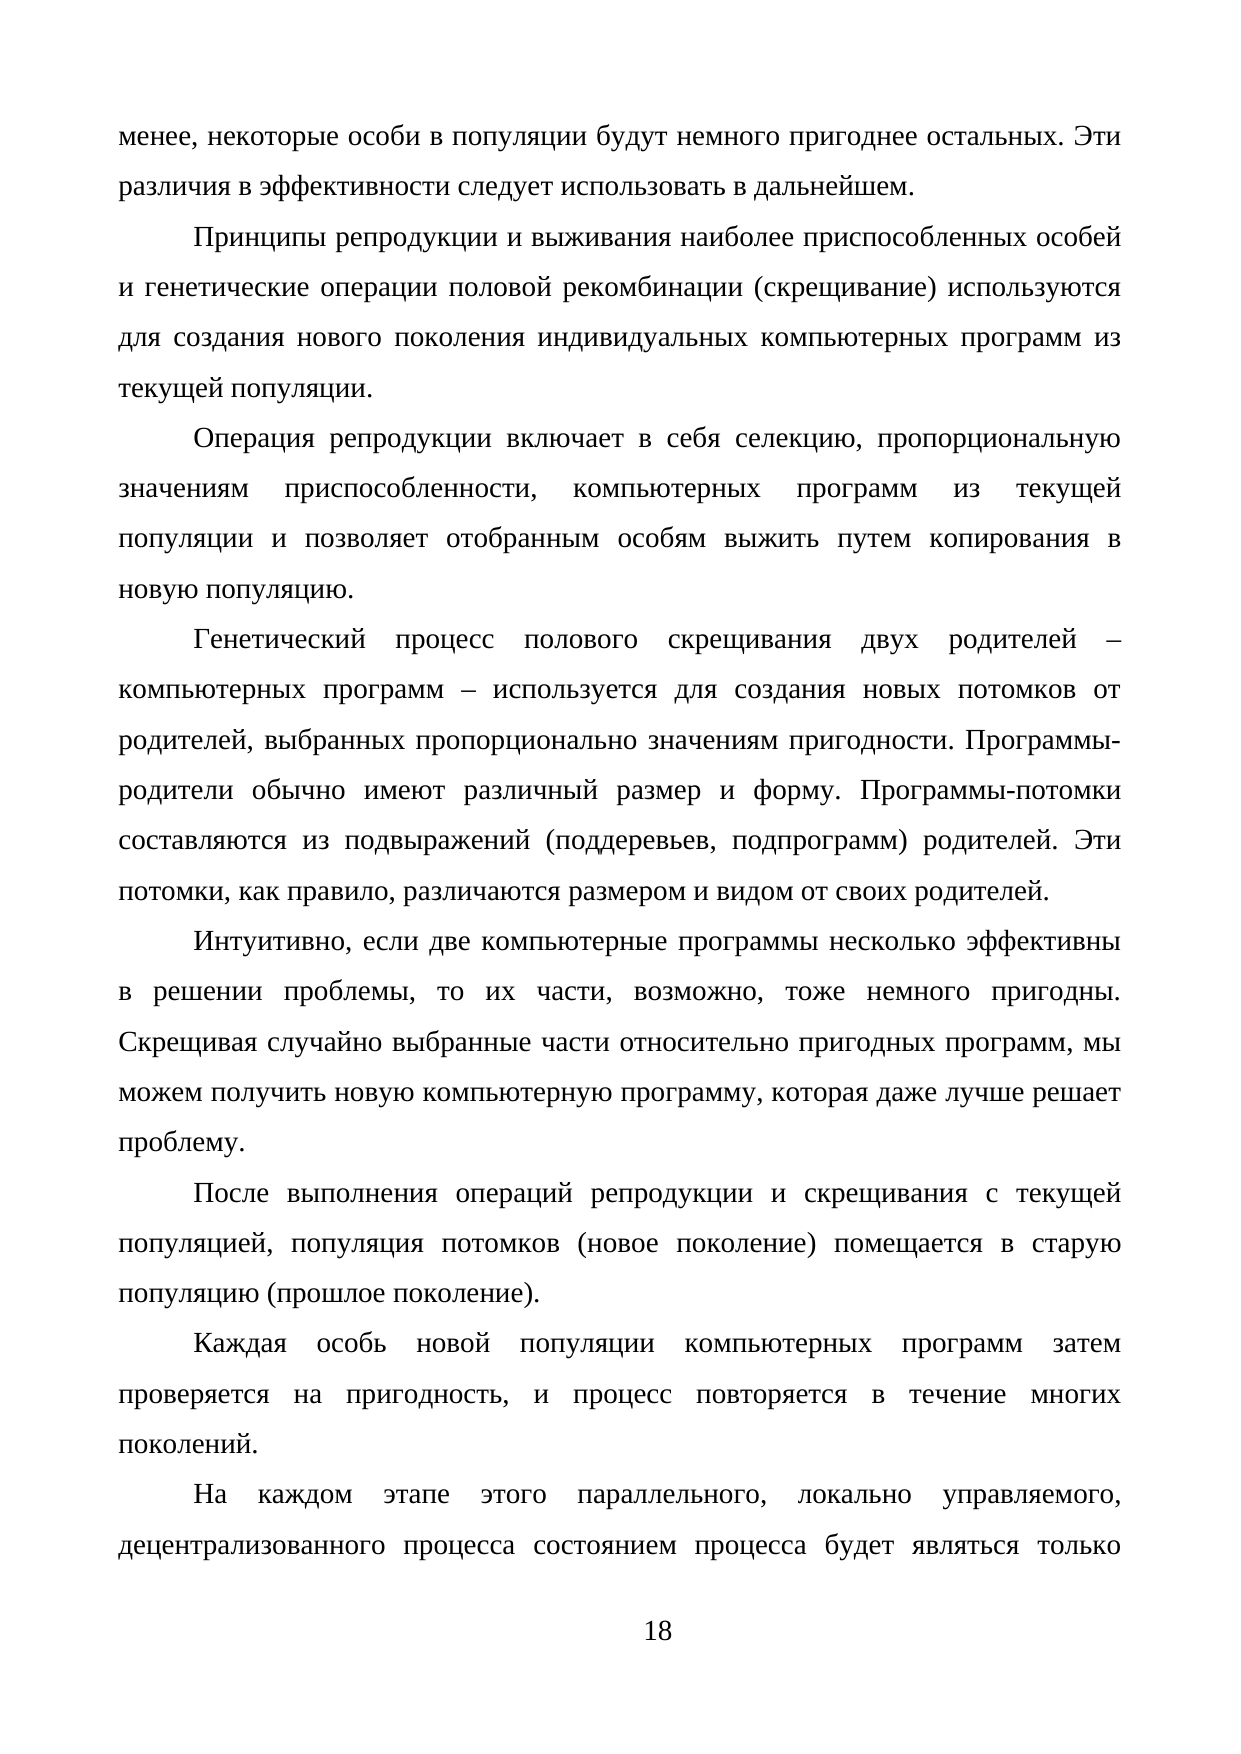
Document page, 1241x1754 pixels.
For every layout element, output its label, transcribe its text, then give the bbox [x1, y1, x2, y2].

text Каждая особь новой популяции компьютерных программ затем проверяется на пригодность, и процесс повторяется в течение многих поколений. [118, 1326, 1122, 1460]
text Операция репродукции включает в себя селекцию, пропорциональную значениям приспособленности, компьютерных программ из текущей популяции и позволяет отобранным особям выжить путем копирования в новую популяцию. [118, 420, 1122, 604]
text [118, 118, 1122, 202]
text Генетический процесс полового скрещивания двух родителей – компьютерных программ – используется для создания новых потомков от родителей, выбранных пропорционально значениям пригодности. Программы-родители обычно имеют различный размер и форму. Программы-потомки составляются из подвыражений (поддеревьев, подпрограмм) родителей. Эти потомки, как правило, различаются размером и видом от своих родителей. [118, 621, 1122, 906]
text После выполнения операций репродукции и скрещивания с текущей популяцией, популяция потомков (новое поколение) помещается в старую популяцию (прошлое поколение). [118, 1175, 1122, 1309]
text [118, 1477, 1122, 1560]
text Интуитивно, если две компьютерные программы несколько эффективны в решении проблемы, то их части, возможно, тоже немного пригодны. Скрещивая случайно выбранные части относительно пригодных программ, мы можем получить новую компьютерную программу, которая даже лучше решает проблему. [118, 923, 1122, 1158]
text Принципы репродукции и выживания наиболее приспособленных особей и генетические операции половой рекомбинации (скрещивание) используются для создания нового поколения индивидуальных компьютерных программ из текущей популяции. [118, 219, 1122, 403]
